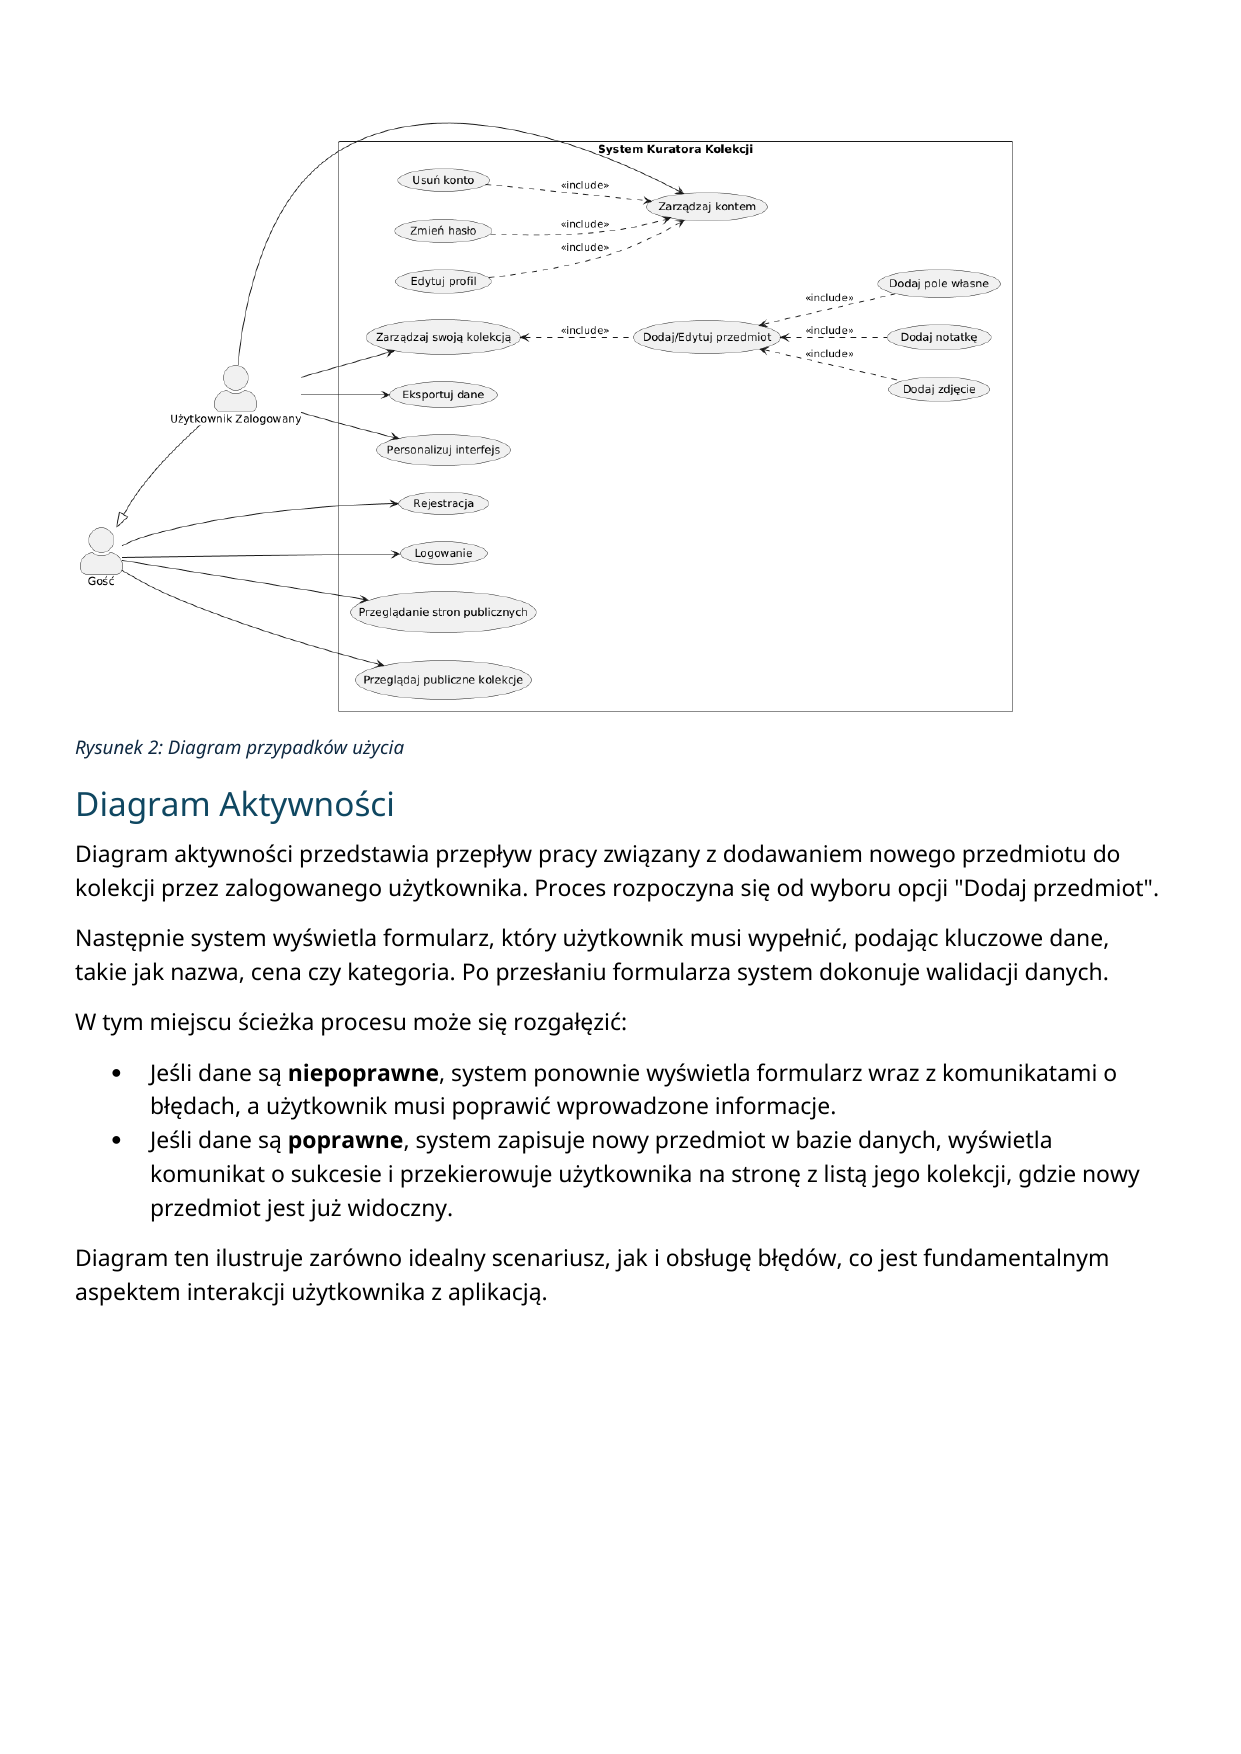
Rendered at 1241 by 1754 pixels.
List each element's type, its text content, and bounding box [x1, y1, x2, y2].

text W tym miejscu ścieżka procesu może się rozgałęzić: [75, 1006, 1165, 1037]
list Jeśli dane są niepoprawne, system ponownie wyświetla formularz wraz z komunikatami o błędach, a użytkownik musi poprawić wprowadzone informacje. [112, 1057, 1165, 1122]
subtitle Diagram Aktywności [75, 781, 1165, 826]
text Następnie system wyświetla formularz, który użytkownik musi wypełnić, podając kluczowe dane, takie jak nazwa, cena czy kategoria. Po przesłaniu formularza system dokonuje walidacji danych. [75, 922, 1165, 987]
list Jeśli dane są poprawne, system zapisuje nowy przedmiot w bazie danych, wyświetla komunikat o sukcesie i przekierowuje użytkownika na stronę z listą jego kolekcji, gdzie nowy przedmiot jest już widoczny. [112, 1124, 1165, 1223]
text Diagram aktywności przedstawia przepływ pracy związany z dodawaniem nowego przedmiotu do kolekcji przez zalogowanego użytkownika. Proces rozpoczyna się od wyboru opcji "Dodaj przedmiot". [75, 838, 1165, 903]
text Diagram ten ilustruje zarówno idealny scenariusz, jak i obsługę błędów, co jest fundamentalnym aspektem interakcji użytkownika z aplikacją. [75, 1242, 1165, 1307]
picture [75, 75, 1016, 715]
